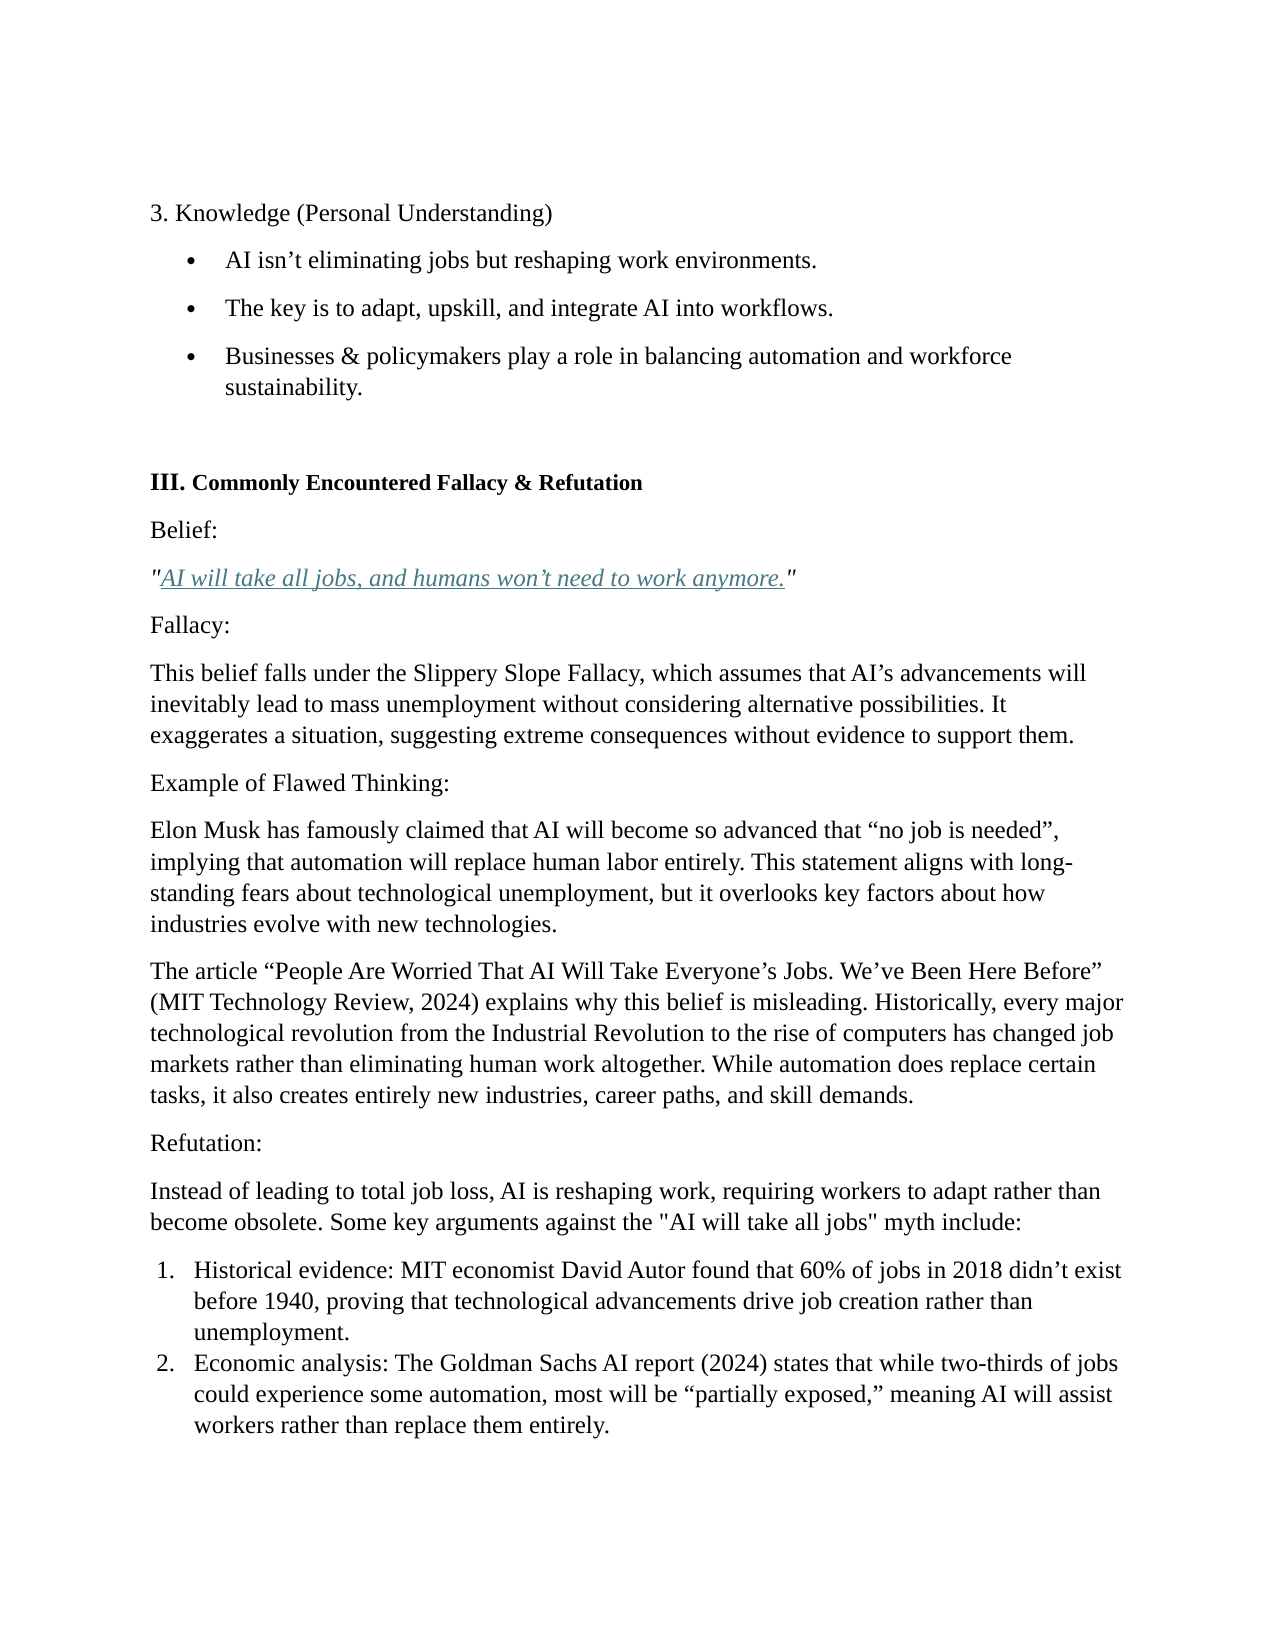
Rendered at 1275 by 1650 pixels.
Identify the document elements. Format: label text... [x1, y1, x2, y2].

text Example of Flawed Thinking: [150, 768, 1125, 797]
text This belief falls under the Slippery Slope Fallacy, which assumes that AI’s advancements will inevitably lead to mass unemployment without considering alternative possibilities. It exaggerates a situation, suggesting extreme consequences without evidence to support them. [150, 658, 1125, 749]
list Historical evidence: MIT economist David Autor found that 60% of jobs in 2018 didn’t exist before 1940, proving that technological advancements drive job creation rather than unemployment. [156, 1255, 1125, 1346]
text "AI will take all jobs, and humans won’t need to work anymore." [150, 563, 1125, 591]
text Belief: [150, 515, 1125, 544]
text Elon Musk has famously claimed that AI will become so advanced that “no job is needed”, implying that automation will replace human labor entirely. This statement aligns with long-standing fears about technological unemployment, but it overlooks key factors about how industries evolve with new technologies. [150, 816, 1125, 937]
list AI isn’t eliminating jobs but reshaping work environments. [187, 245, 1125, 274]
text The article “People Are Worried That AI Will Take Everyone’s Jobs. We’ve Been Here Before” (MIT Technology Review, 2024) explains why this belief is misleading. Historically, every major technological revolution from the Industrial Revolution to the rise of computers has changed job markets rather than eliminating human work altogether. While automation does replace certain tasks, it also creates entirely new industries, career paths, and skill demands. [150, 956, 1125, 1109]
text 3. Knowledge (Personal Understanding) [150, 198, 1125, 226]
list The key is to adapt, upskill, and integrate AI into workflows. [187, 293, 1125, 322]
text III. Commonly Encountered Fallacy & Refutation [150, 467, 1125, 496]
list Businesses & policymakers play a role in balancing automation and workforce sustainability. [187, 341, 1125, 401]
text Instead of leading to total job loss, AI is reshaping work, requiring workers to adapt rather than become obsolete. Some key arguments against the "AI will take all jobs" myth include: [150, 1176, 1125, 1236]
text Fallacy: [150, 610, 1125, 639]
text Refutation: [150, 1128, 1125, 1157]
list Economic analysis: The Goldman Sachs AI report (2024) states that while two-thirds of jobs could experience some automation, most will be “partially exposed,” meaning AI will assist workers rather than replace them entirely. [156, 1348, 1125, 1439]
